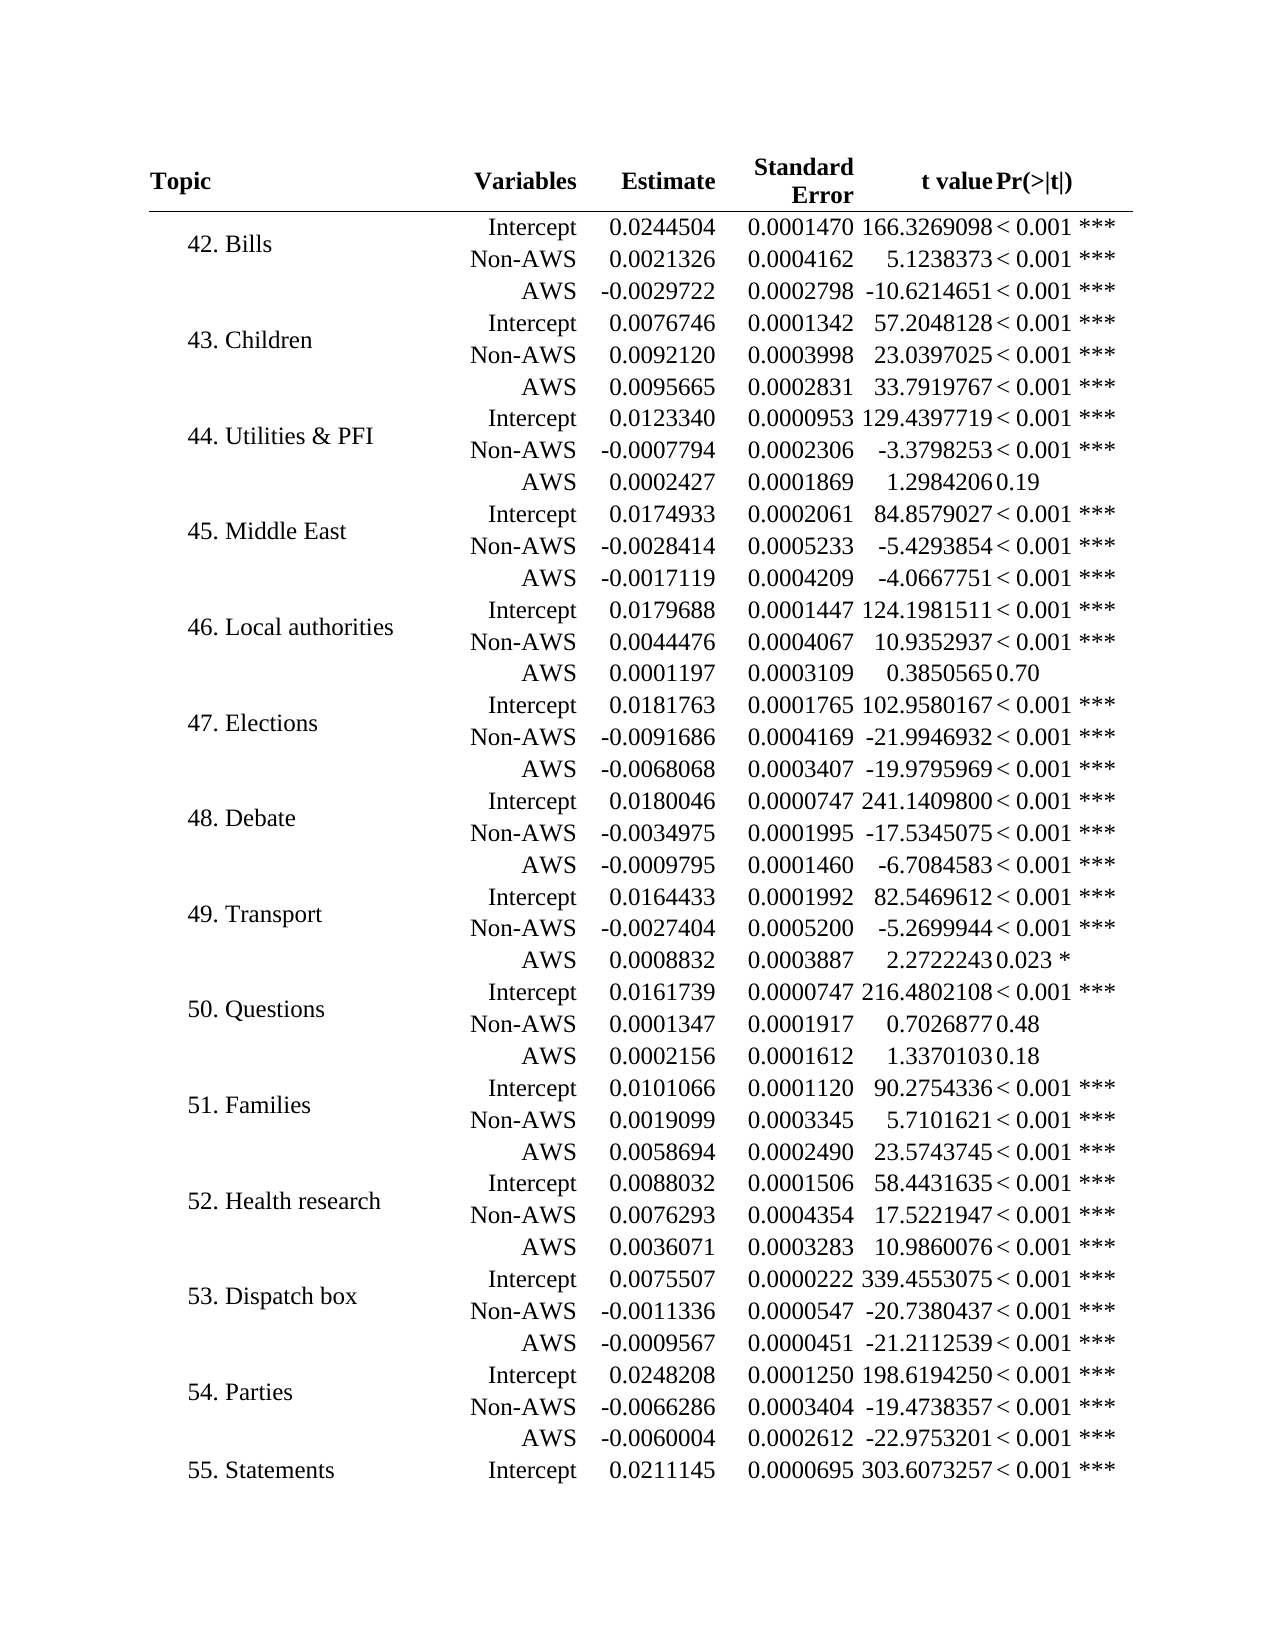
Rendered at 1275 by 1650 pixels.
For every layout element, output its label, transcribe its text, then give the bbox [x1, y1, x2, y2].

table_cell Intercept [440, 1263, 578, 1294]
table_cell 57.2048128 [855, 306, 994, 338]
table_cell < 0.001 *** [994, 306, 1133, 338]
table_cell 5.7101621 [855, 1103, 994, 1135]
table_cell 0.0211145 [578, 1454, 717, 1486]
table_cell 0.0004209 [717, 561, 855, 593]
table_cell Non-AWS [440, 912, 578, 944]
table_cell < 0.001 *** [994, 1390, 1133, 1422]
table_cell < 0.001 *** [994, 721, 1133, 752]
table_cell Debate [149, 784, 439, 880]
table_cell 0.0004354 [717, 1199, 855, 1231]
table_cell < 0.001 *** [994, 402, 1133, 434]
table_cell Questions [149, 976, 439, 1071]
table_header Standard Error [717, 150, 855, 211]
table_cell 0.0001992 [717, 880, 855, 912]
table_cell 166.3269098 [855, 212, 994, 242]
table_cell < 0.001 *** [994, 1167, 1133, 1199]
table_cell 0.0095665 [578, 370, 717, 402]
table_cell 0.0000451 [717, 1326, 855, 1358]
table_cell 0.0000222 [717, 1263, 855, 1294]
table_cell AWS [440, 1422, 578, 1454]
table_cell 5.1238373 [855, 243, 994, 274]
table_cell 0.0123340 [578, 402, 717, 434]
table_cell 0.0000695 [717, 1454, 855, 1486]
table_cell 0.70 [994, 657, 1133, 689]
table_cell 0.0002831 [717, 370, 855, 402]
table_cell Intercept [440, 689, 578, 721]
table_cell < 0.001 *** [994, 848, 1133, 880]
table_cell AWS [440, 1231, 578, 1262]
table_cell Non-AWS [440, 816, 578, 848]
table_cell 0.0044476 [578, 625, 717, 657]
table_cell < 0.001 *** [994, 1135, 1133, 1167]
table_cell -3.3798253 [855, 434, 994, 466]
table_cell 0.0001917 [717, 1008, 855, 1039]
table_cell 23.0397025 [855, 338, 994, 370]
table_cell -0.0017119 [578, 561, 717, 593]
table_cell < 0.001 *** [994, 816, 1133, 848]
table_cell -0.0066286 [578, 1390, 717, 1422]
table_cell Statements [149, 1454, 439, 1486]
table_cell 0.0075507 [578, 1263, 717, 1294]
table_cell 33.7919767 [855, 370, 994, 402]
table_cell Intercept [440, 1454, 578, 1486]
table_cell AWS [440, 1326, 578, 1358]
table_cell -0.0029722 [578, 274, 717, 306]
table_cell 0.0019099 [578, 1103, 717, 1135]
table_cell 0.0003345 [717, 1103, 855, 1135]
table_cell < 0.001 *** [994, 689, 1133, 721]
table_cell AWS [440, 753, 578, 784]
table_cell 0.0001470 [717, 212, 855, 242]
table_cell 23.5743745 [855, 1135, 994, 1167]
table_cell 0.0001506 [717, 1167, 855, 1199]
table_cell < 0.001 *** [994, 593, 1133, 625]
table_cell Non-AWS [440, 529, 578, 561]
table_cell 0.0088032 [578, 1167, 717, 1199]
table_header Pr(>|t|) [994, 150, 1133, 211]
table_cell Intercept [440, 1167, 578, 1199]
table_cell Non-AWS [440, 243, 578, 274]
table_cell Non-AWS [440, 721, 578, 752]
table_cell 0.0003404 [717, 1390, 855, 1422]
table_cell Middle East [149, 498, 439, 593]
table_cell 0.0002612 [717, 1422, 855, 1454]
table_cell -0.0068068 [578, 753, 717, 784]
table_cell 82.5469612 [855, 880, 994, 912]
table_cell -0.0027404 [578, 912, 717, 944]
table_cell AWS [440, 1135, 578, 1167]
table_header Topic [149, 150, 439, 211]
table_cell 0.0005200 [717, 912, 855, 944]
table_cell -0.0009567 [578, 1326, 717, 1358]
table_cell 0.0004162 [717, 243, 855, 274]
table_header Variables [440, 150, 578, 211]
table_cell 0.0180046 [578, 784, 717, 816]
table_cell < 0.001 *** [994, 880, 1133, 912]
table_cell Intercept [440, 402, 578, 434]
table_cell 58.4431635 [855, 1167, 994, 1199]
table_cell 0.0000953 [717, 402, 855, 434]
table_cell < 0.001 *** [994, 1199, 1133, 1231]
table_header t value [855, 150, 994, 211]
table_cell 0.48 [994, 1008, 1133, 1039]
table_cell 1.3370103 [855, 1039, 994, 1071]
table_cell Intercept [440, 498, 578, 529]
table_cell < 0.001 *** [994, 529, 1133, 561]
table_cell < 0.001 *** [994, 243, 1133, 274]
table_cell 0.0001347 [578, 1008, 717, 1039]
table_cell Parties [149, 1358, 439, 1454]
table_cell 0.0002156 [578, 1039, 717, 1071]
table_cell -5.4293854 [855, 529, 994, 561]
table_cell Dispatch box [149, 1263, 439, 1358]
table_cell Non-AWS [440, 1390, 578, 1422]
table_cell 0.0002427 [578, 466, 717, 497]
table_cell -4.0667751 [855, 561, 994, 593]
table_cell < 0.001 *** [994, 1231, 1133, 1262]
table_cell 2.2722243 [855, 944, 994, 976]
table_cell 0.0058694 [578, 1135, 717, 1167]
table_cell Non-AWS [440, 625, 578, 657]
table_cell Intercept [440, 880, 578, 912]
table_cell 0.0001765 [717, 689, 855, 721]
table_cell -19.4738357 [855, 1390, 994, 1422]
table_cell 216.4802108 [855, 976, 994, 1007]
table_cell 0.19 [994, 466, 1133, 497]
table_cell < 0.001 *** [994, 338, 1133, 370]
table_cell 0.0005233 [717, 529, 855, 561]
table_cell < 0.001 *** [994, 1263, 1133, 1294]
table_cell 0.0161739 [578, 976, 717, 1007]
table_cell < 0.001 *** [994, 274, 1133, 306]
table_cell 0.0004169 [717, 721, 855, 752]
table_cell 0.0003109 [717, 657, 855, 689]
table_cell < 0.001 *** [994, 1103, 1133, 1135]
table_cell 0.0000547 [717, 1294, 855, 1326]
table_cell 0.0001342 [717, 306, 855, 338]
table_cell Non-AWS [440, 338, 578, 370]
table_cell -10.6214651 [855, 274, 994, 306]
table_cell -0.0060004 [578, 1422, 717, 1454]
table_cell Intercept [440, 1358, 578, 1390]
table_cell 84.8579027 [855, 498, 994, 529]
table_cell 102.9580167 [855, 689, 994, 721]
table_header Estimate [578, 150, 717, 211]
table_cell Non-AWS [440, 434, 578, 466]
table_cell < 0.001 *** [994, 212, 1133, 242]
table_cell 0.0164433 [578, 880, 717, 912]
table_cell 0.0001460 [717, 848, 855, 880]
table_cell 303.6073257 [855, 1454, 994, 1486]
table_cell -6.7084583 [855, 848, 994, 880]
table_cell -0.0034975 [578, 816, 717, 848]
table_cell 0.0244504 [578, 212, 717, 242]
table_cell -17.5345075 [855, 816, 994, 848]
table_cell 0.0036071 [578, 1231, 717, 1262]
table_cell 0.0001612 [717, 1039, 855, 1071]
table_cell Intercept [440, 784, 578, 816]
table_cell 0.0003283 [717, 1231, 855, 1262]
table_cell 0.0002061 [717, 498, 855, 529]
table_cell 0.0021326 [578, 243, 717, 274]
table_cell Intercept [440, 306, 578, 338]
table_cell 129.4397719 [855, 402, 994, 434]
table_cell Intercept [440, 212, 578, 242]
table_cell < 0.001 *** [994, 1358, 1133, 1390]
table_cell -20.7380437 [855, 1294, 994, 1326]
table_cell 0.0101066 [578, 1071, 717, 1103]
table_cell 0.18 [994, 1039, 1133, 1071]
table_cell Health research [149, 1167, 439, 1262]
table_cell 10.9860076 [855, 1231, 994, 1262]
table_cell Intercept [440, 1071, 578, 1103]
table_cell 0.0001197 [578, 657, 717, 689]
table_cell -19.9795969 [855, 753, 994, 784]
table_cell < 0.001 *** [994, 1454, 1133, 1486]
table_cell < 0.001 *** [994, 370, 1133, 402]
table_cell 0.0001250 [717, 1358, 855, 1390]
table_cell Intercept [440, 976, 578, 1007]
table_cell 124.1981511 [855, 593, 994, 625]
table_cell 0.0181763 [578, 689, 717, 721]
table_cell 0.0076293 [578, 1199, 717, 1231]
table_cell 0.0000747 [717, 976, 855, 1007]
table_cell Intercept [440, 593, 578, 625]
table_cell 0.023 * [994, 944, 1133, 976]
table_cell < 0.001 *** [994, 1422, 1133, 1454]
table_cell 0.0179688 [578, 593, 717, 625]
table_cell < 0.001 *** [994, 434, 1133, 466]
table_cell AWS [440, 657, 578, 689]
table_cell -0.0028414 [578, 529, 717, 561]
table_cell 0.0001869 [717, 466, 855, 497]
table_cell 0.0003407 [717, 753, 855, 784]
table_cell Families [149, 1071, 439, 1167]
table_cell 0.0092120 [578, 338, 717, 370]
table_cell Children [149, 306, 439, 402]
table_cell < 0.001 *** [994, 753, 1133, 784]
table_cell 17.5221947 [855, 1199, 994, 1231]
table_cell -5.2699944 [855, 912, 994, 944]
table_cell AWS [440, 1039, 578, 1071]
table_cell < 0.001 *** [994, 912, 1133, 944]
table_cell -0.0011336 [578, 1294, 717, 1326]
table_cell Non-AWS [440, 1294, 578, 1326]
table_cell 0.3850565 [855, 657, 994, 689]
table_cell 0.0002306 [717, 434, 855, 466]
table_cell 90.2754336 [855, 1071, 994, 1103]
table_cell Non-AWS [440, 1103, 578, 1135]
table_cell -0.0091686 [578, 721, 717, 752]
table_cell 339.4553075 [855, 1263, 994, 1294]
table_cell 0.0008832 [578, 944, 717, 976]
table_cell 0.0003998 [717, 338, 855, 370]
table_cell 0.0002490 [717, 1135, 855, 1167]
table_cell 0.0248208 [578, 1358, 717, 1390]
table_cell < 0.001 *** [994, 784, 1133, 816]
table_cell Transport [149, 880, 439, 976]
table_cell 0.0004067 [717, 625, 855, 657]
table_cell 0.0002798 [717, 274, 855, 306]
table_cell < 0.001 *** [994, 1071, 1133, 1103]
table_cell -0.0007794 [578, 434, 717, 466]
table_cell < 0.001 *** [994, 498, 1133, 529]
table_cell AWS [440, 561, 578, 593]
table_cell < 0.001 *** [994, 976, 1133, 1007]
table_cell AWS [440, 466, 578, 497]
table_cell Non-AWS [440, 1199, 578, 1231]
table_cell 198.6194250 [855, 1358, 994, 1390]
table_cell -22.9753201 [855, 1422, 994, 1454]
table_cell -21.9946932 [855, 721, 994, 752]
table_cell 0.0003887 [717, 944, 855, 976]
table_cell AWS [440, 274, 578, 306]
table_cell -0.0009795 [578, 848, 717, 880]
table_cell < 0.001 *** [994, 625, 1133, 657]
table_cell 0.0001447 [717, 593, 855, 625]
table_cell AWS [440, 848, 578, 880]
table_cell Utilities & PFI [149, 402, 439, 497]
table_cell AWS [440, 370, 578, 402]
table_cell 0.0001995 [717, 816, 855, 848]
table_cell 0.0174933 [578, 498, 717, 529]
table_cell -21.2112539 [855, 1326, 994, 1358]
table_cell 1.2984206 [855, 466, 994, 497]
table_cell < 0.001 *** [994, 1294, 1133, 1326]
table_cell AWS [440, 944, 578, 976]
table_cell < 0.001 *** [994, 561, 1133, 593]
table_cell Bills [149, 212, 439, 306]
table_cell 0.0001120 [717, 1071, 855, 1103]
table_cell Elections [149, 689, 439, 784]
table_cell 0.0076746 [578, 306, 717, 338]
table_cell 10.9352937 [855, 625, 994, 657]
table_cell 0.0000747 [717, 784, 855, 816]
table_cell Non-AWS [440, 1008, 578, 1039]
table_cell 241.1409800 [855, 784, 994, 816]
table_cell 0.7026877 [855, 1008, 994, 1039]
table_cell < 0.001 *** [994, 1326, 1133, 1358]
table_cell Local authorities [149, 593, 439, 689]
